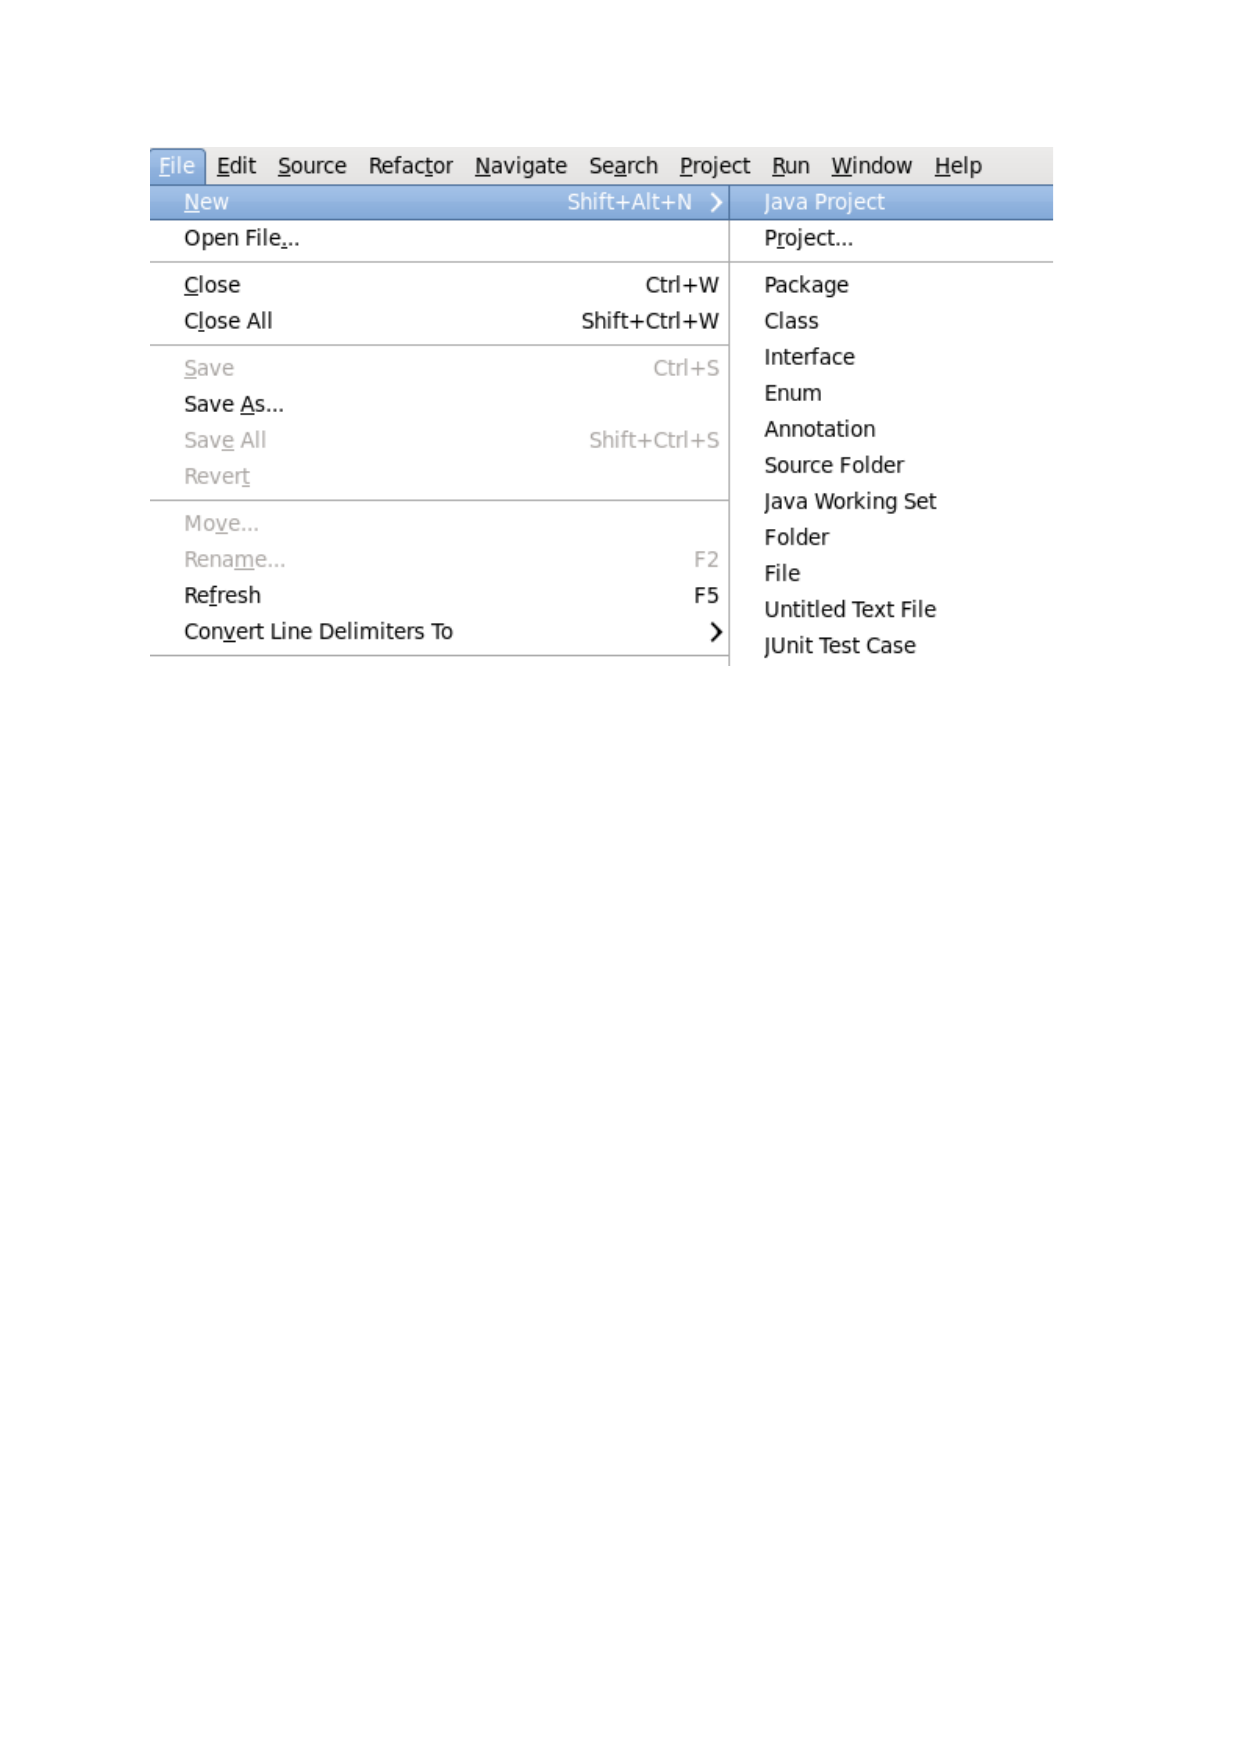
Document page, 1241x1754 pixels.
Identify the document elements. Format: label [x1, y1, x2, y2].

picture [150, 147, 1054, 666]
